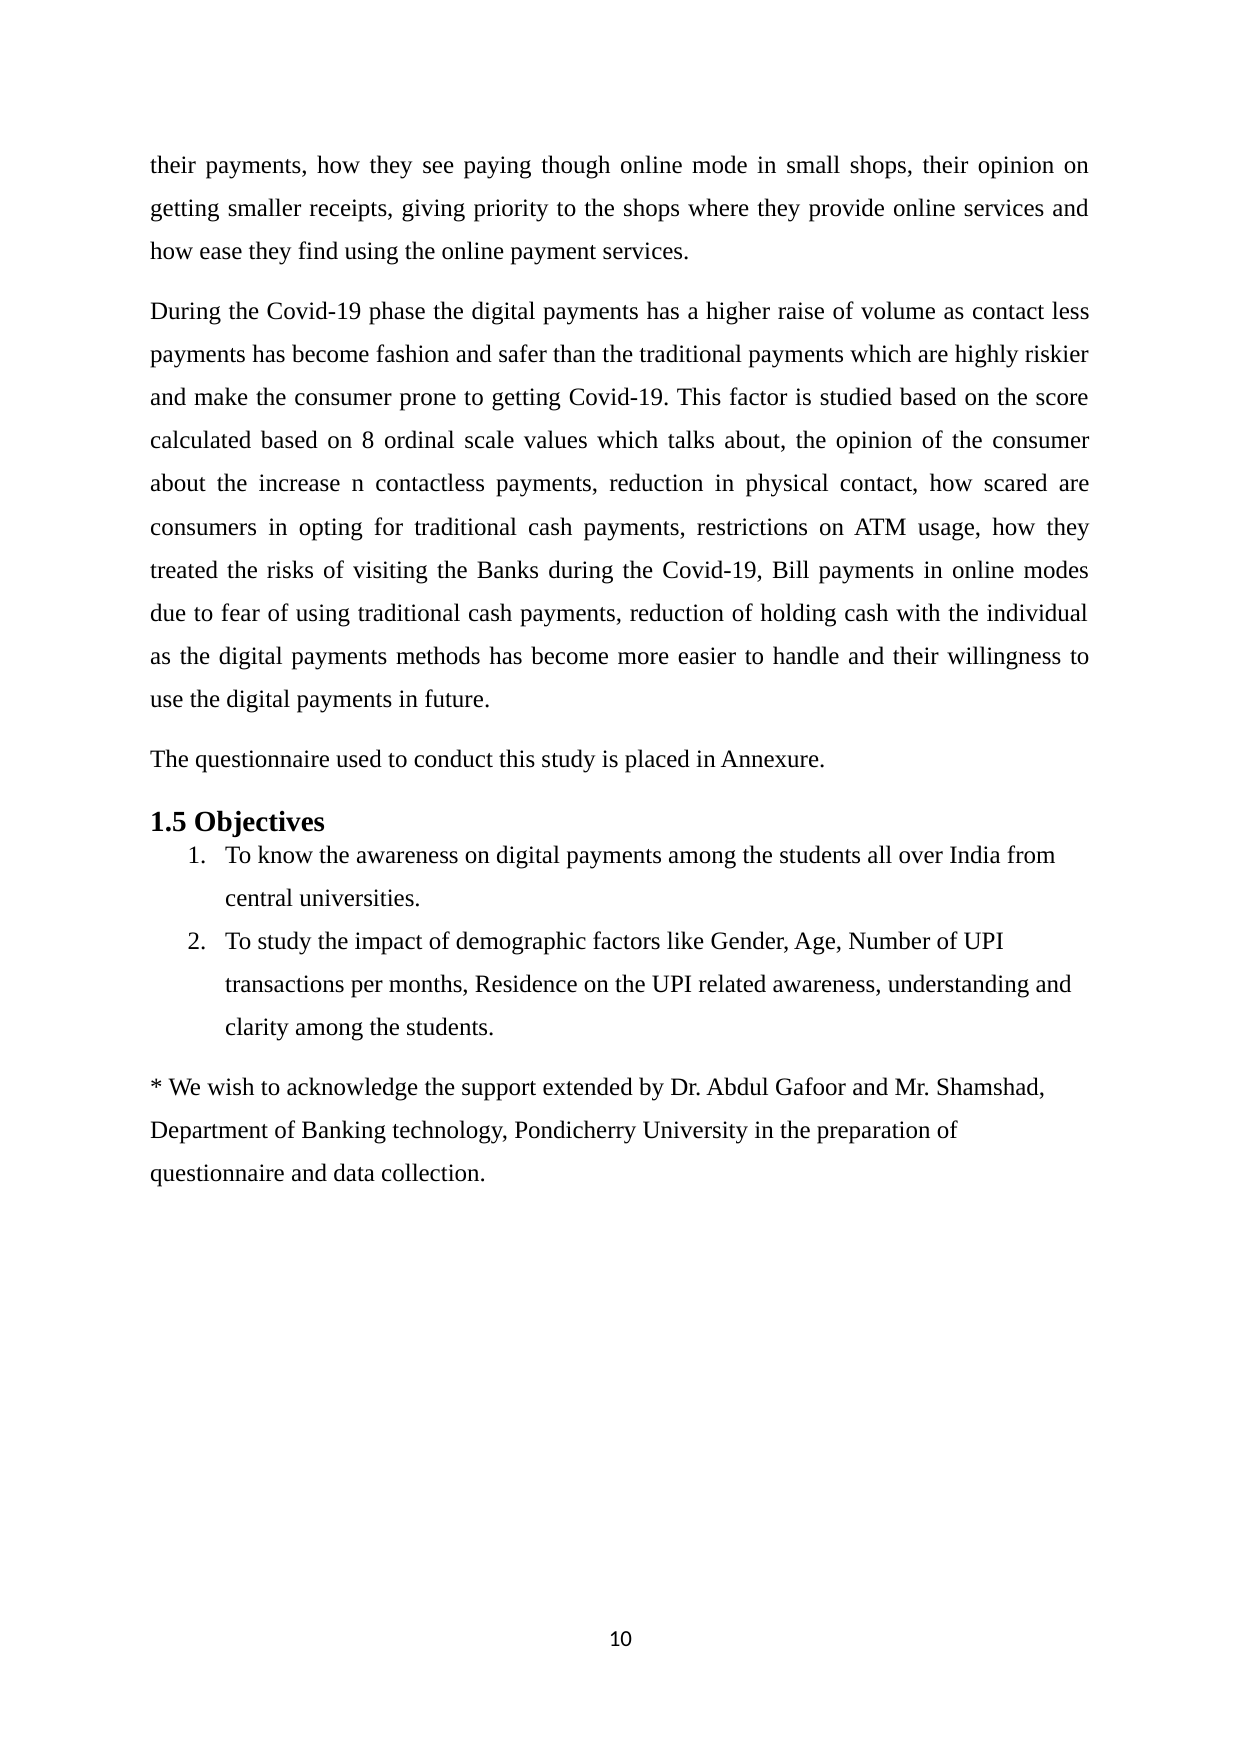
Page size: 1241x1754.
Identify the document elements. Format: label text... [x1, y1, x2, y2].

text * We wish to acknowledge the support extended by Dr. Abdul Gafoor and Mr. Shamshad, Department of Banking technology, Pondicherry University in the preparation of questionnaire and data collection. [150, 1072, 1090, 1187]
text During the Covid-19 phase the digital payments has a higher raise of volume as contact less payments has become fashion and safer than the traditional payments which are highly riskier and make the consumer prone to getting Covid-19. This factor is studied based on the score calculated based on 8 ordinal scale values which talks about, the opinion of the consumer about the increase n contactless payments, reduction in physical contact, how scared are consumers in opting for traditional cash payments, restrictions on ATM usage, how they treated the risks of visiting the Banks during the Covid-19, Bill payments in online modes due to fear of using traditional cash payments, reduction of holding cash with the individual as the digital payments methods has become more easier to handle and their willingness to use the digital payments in future. [150, 296, 1090, 713]
list To study the impact of demographic factors like Gender, Age, Number of UPI transactions per months, Residence on the UPI related awareness, understanding and clarity among the students. [187, 926, 1090, 1041]
text The questionnaire used to conduct this study is placed in Annexure. [150, 744, 1090, 773]
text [150, 150, 1090, 265]
list To know the awareness on digital payments among the students all over India from central universities. [187, 840, 1090, 912]
subtitle 1.5 Objectives [150, 804, 1090, 837]
